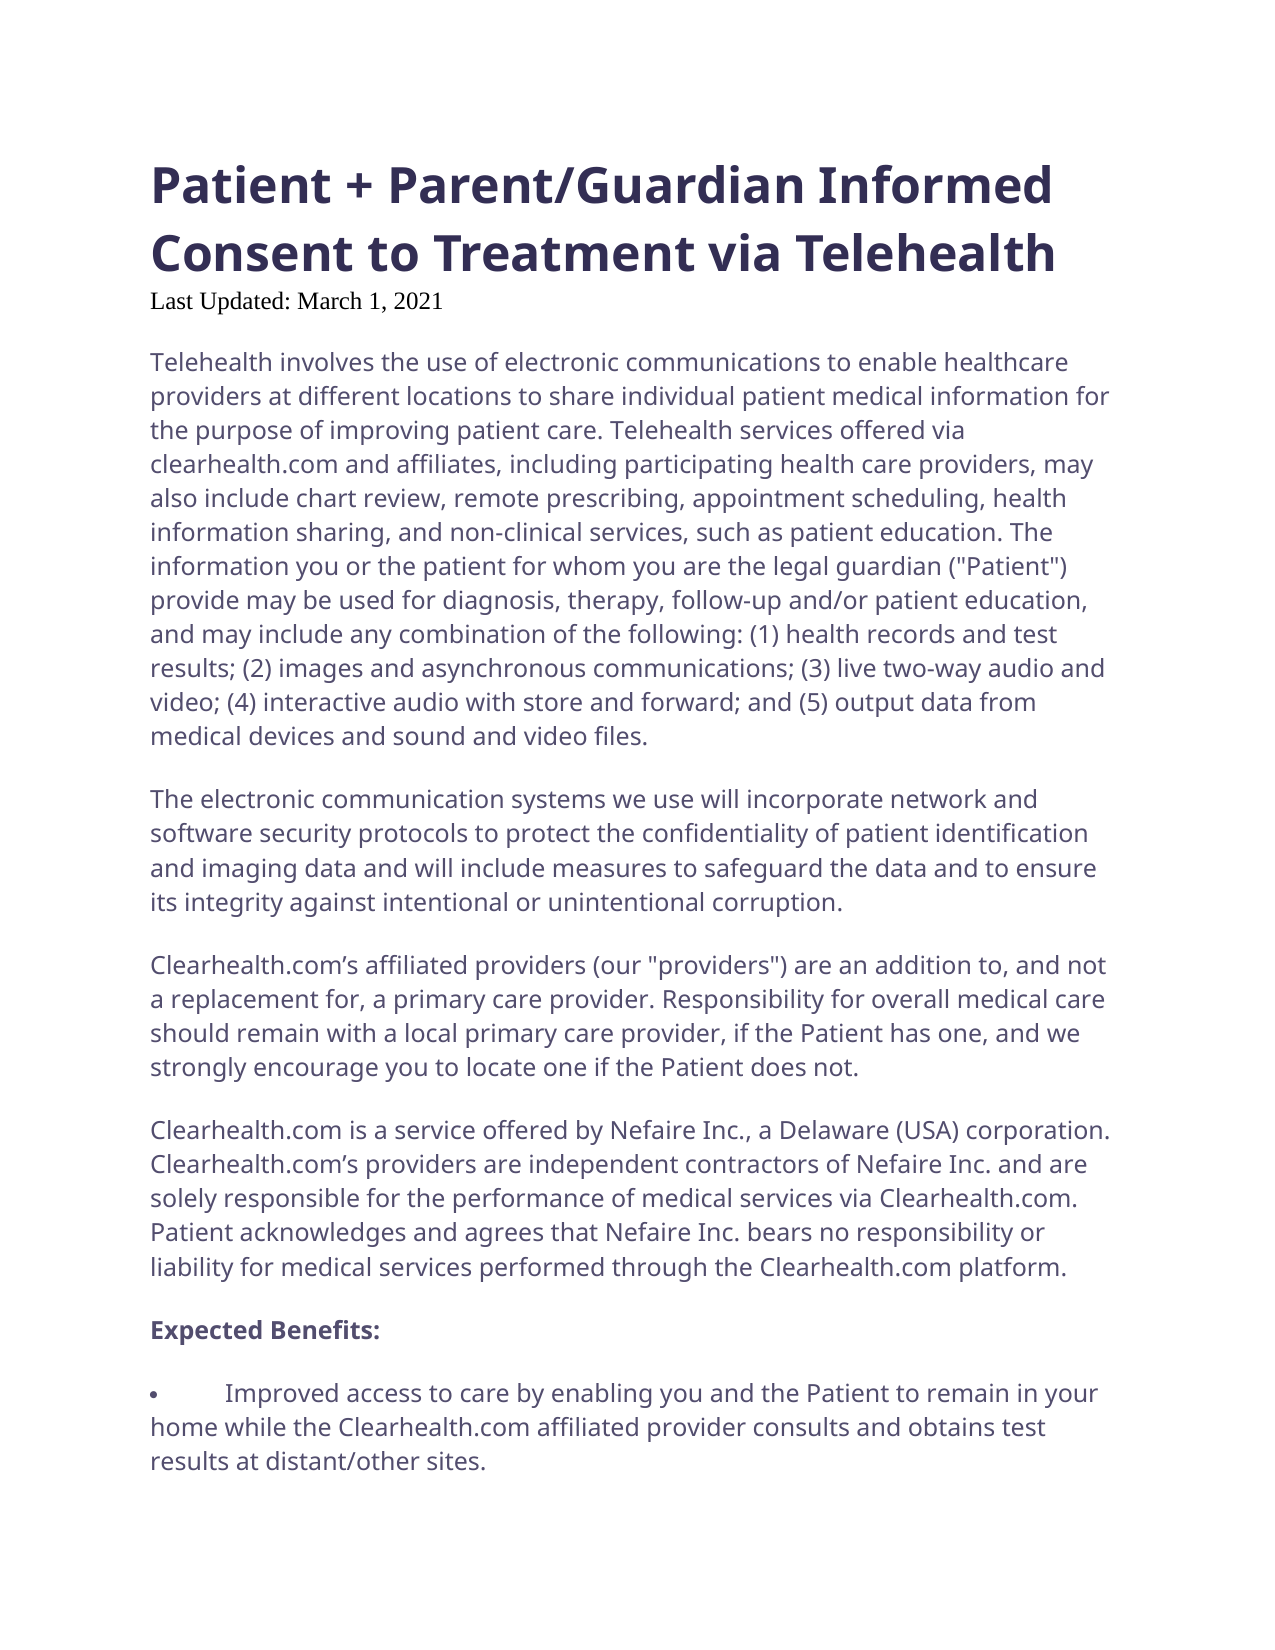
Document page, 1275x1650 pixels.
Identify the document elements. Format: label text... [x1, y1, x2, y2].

text Telehealth involves the use of electronic communications to enable healthcare providers at different locations to share individual patient medical information for the purpose of improving patient care. Telehealth services offered via clearhealth.com and affiliates, including participating health care providers, may also include chart review, remote prescribing, appointment scheduling, health information sharing, and non-clinical services, such as patient education. The information you or the patient for whom you are the legal guardian ("Patient") provide may be used for diagnosis, therapy, follow-up and/or patient education, and may include any combination of the following: (1) health records and test results; (2) images and asynchronous communications; (3) live two-way audio and video; (4) interactive audio with store and forward; and (5) output data from medical devices and sound and video files. [150, 344, 1125, 753]
text Expected Benefits: [150, 1312, 1125, 1346]
text Patient + Parent/Guardian Informed Consent to Treatment via Telehealth [150, 150, 1125, 286]
text Last Updated: March 1, 2021 [150, 286, 1125, 315]
text The electronic communication systems we use will incorporate network and software security protocols to protect the confidentiality of patient identification and imaging data and will include measures to safeguard the data and to ensure its integrity against intentional or unintentional corruption. [150, 782, 1125, 918]
text Clearhealth.com’s affiliated providers (our "providers") are an addition to, and not a replacement for, a primary care provider. Responsibility for overall medical care should remain with a local primary care provider, if the Patient has one, and we strongly encourage you to locate one if the Patient does not. [150, 947, 1125, 1084]
list Improved access to care by enabling you and the Patient to remain in your home while the Clearhealth.com affiliated provider consults and obtains test results at distant/other sites. [150, 1376, 1125, 1478]
text Clearhealth.com is a service offered by Nefaire Inc., a Delaware (USA) corporation. Clearhealth.com’s providers are independent contractors of Nefaire Inc. and are solely responsible for the performance of medical services via Clearhealth.com. Patient acknowledges and agrees that Nefaire Inc. bears no responsibility or liability for medical services performed through the Clearhealth.com platform. [150, 1113, 1125, 1283]
